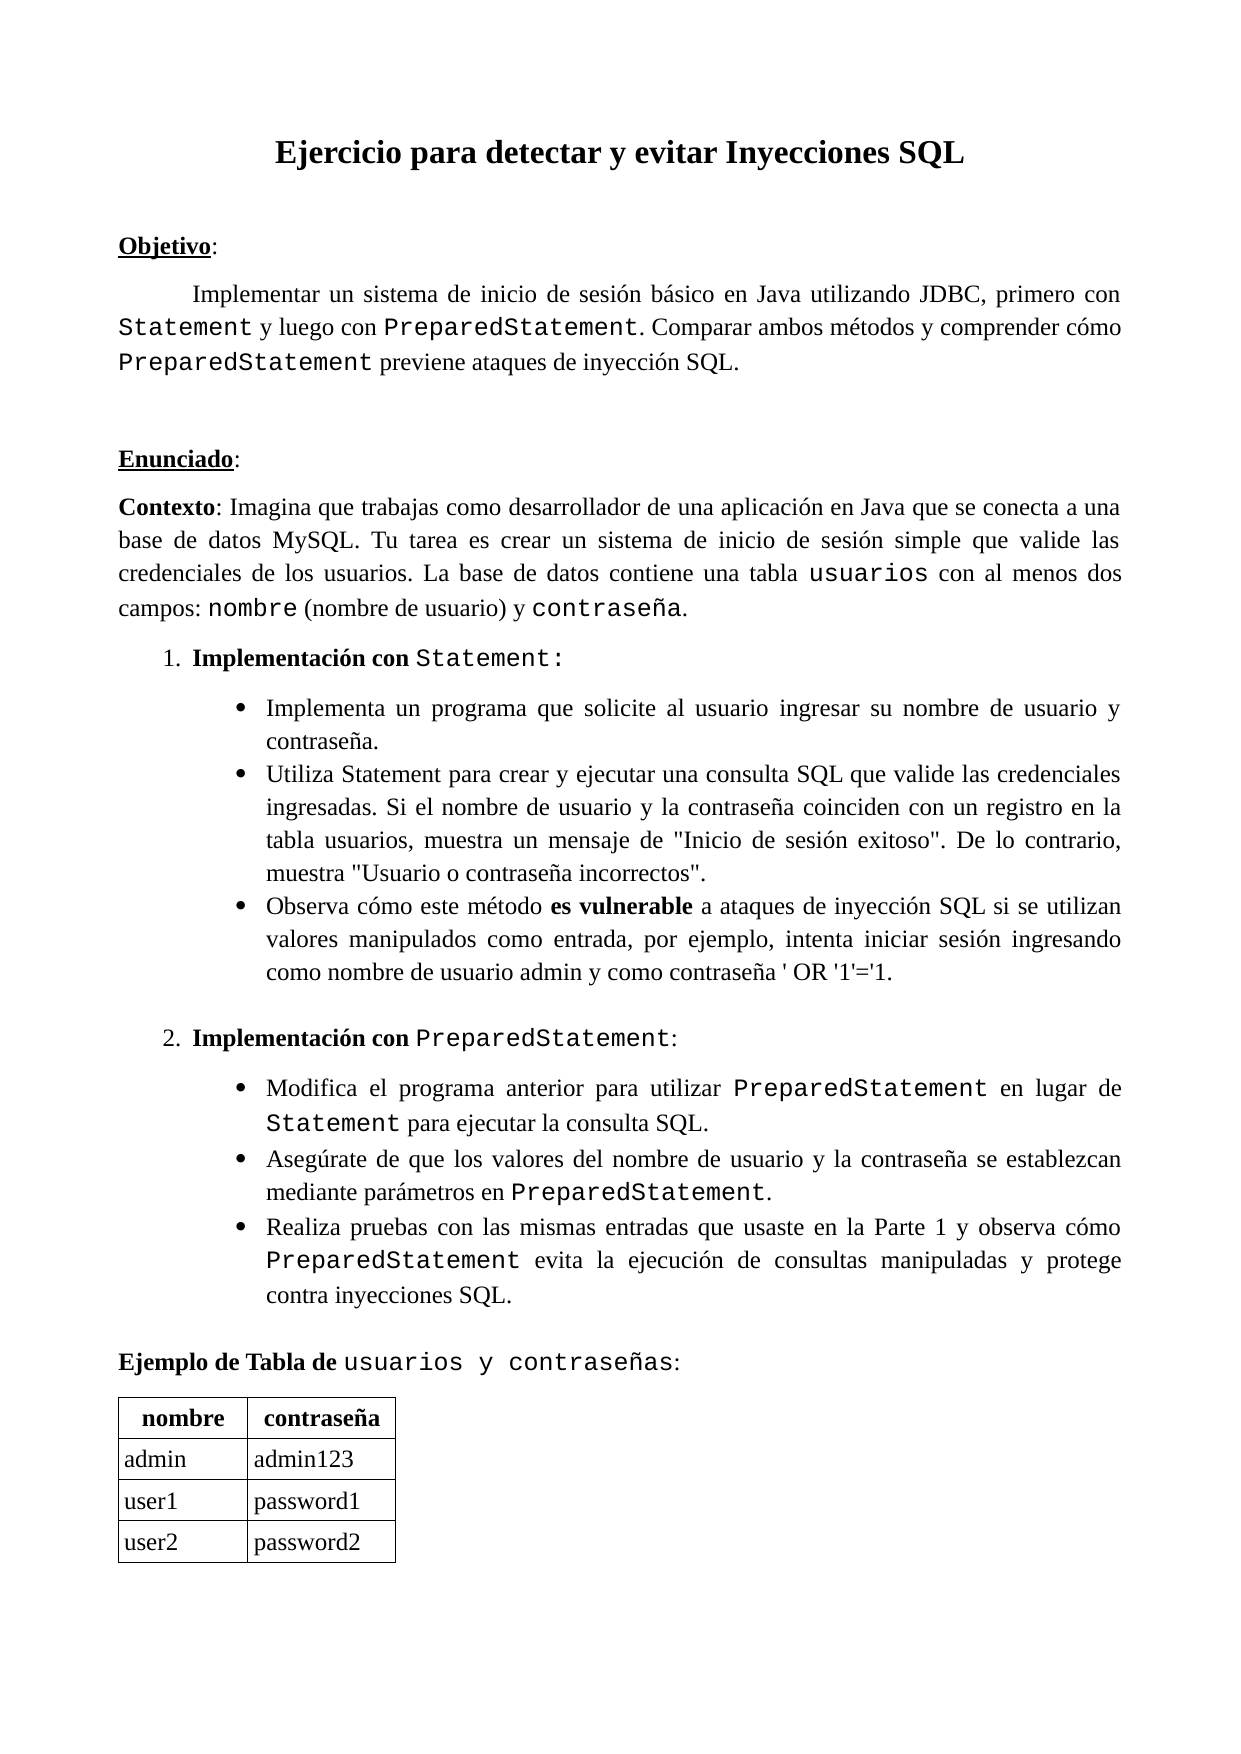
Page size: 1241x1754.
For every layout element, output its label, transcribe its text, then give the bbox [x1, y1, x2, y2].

list Observa cómo este método es vulnerable a ataques de inyección SQL si se utilizan valores manipulados como entrada, por ejemplo, intenta iniciar sesión ingresando como nombre de usuario admin y como contraseña ' OR '1'='1. [236, 891, 1122, 986]
list Implementación con PreparedStatement: [162, 1023, 1122, 1054]
text Implementar un sistema de inicio de sesión básico en Java utilizando JDBC, primero con Statement y luego con PreparedStatement. Comparar ambos métodos y comprender cómo PreparedStatement previene ataques de inyección SQL. [118, 279, 1122, 378]
table_cell admin [119, 1439, 247, 1479]
table_cell user1 [119, 1480, 247, 1520]
list Implementa un programa que solicite al usuario ingresar su nombre de usuario y contraseña. [236, 693, 1122, 755]
text Ejemplo de Tabla de usuarios y contraseñas: [118, 1347, 1122, 1377]
table_cell password1 [248, 1480, 395, 1520]
list Utiliza Statement para crear y ejecutar una consulta SQL que valide las credenciales ingresadas. Si el nombre de usuario y la contraseña coinciden con un registro en la tabla usuarios, muestra un mensaje de "Inicio de sesión exitoso". De lo contrario, muestra "Usuario o contraseña incorrectos". [236, 759, 1122, 887]
subtitle Ejercicio para detectar y evitar Inyecciones SQL [118, 133, 1122, 171]
table_cell user2 [119, 1521, 247, 1562]
list Modifica el programa anterior para utilizar PreparedStatement en lugar de Statement para ejecutar la consulta SQL. [236, 1073, 1122, 1139]
list Implementación con Statement: [162, 643, 1122, 674]
table_cell password2 [248, 1521, 395, 1562]
table_cell admin123 [248, 1439, 395, 1479]
table_header nombre [119, 1398, 247, 1438]
table_header contraseña [248, 1398, 395, 1438]
text Enunciado: [118, 444, 1122, 473]
text Objetivo: [118, 231, 1122, 260]
list Asegúrate de que los valores del nombre de usuario y la contraseña se establezcan mediante parámetros en PreparedStatement. [236, 1144, 1122, 1208]
list Realiza pruebas con las mismas entradas que usaste en la Parte 1 y observa cómo PreparedStatement evita la ejecución de consultas manipuladas y protege contra inyecciones SQL. [236, 1212, 1122, 1309]
text Contexto: Imagina que trabajas como desarrollador de una aplicación en Java que se conecta a una base de datos MySQL. Tu tarea es crear un sistema de inicio de sesión simple que valide las credenciales de los usuarios. La base de datos contiene una tabla usuarios con al menos dos campos: nombre (nombre de usuario) y contraseña. [118, 492, 1122, 624]
